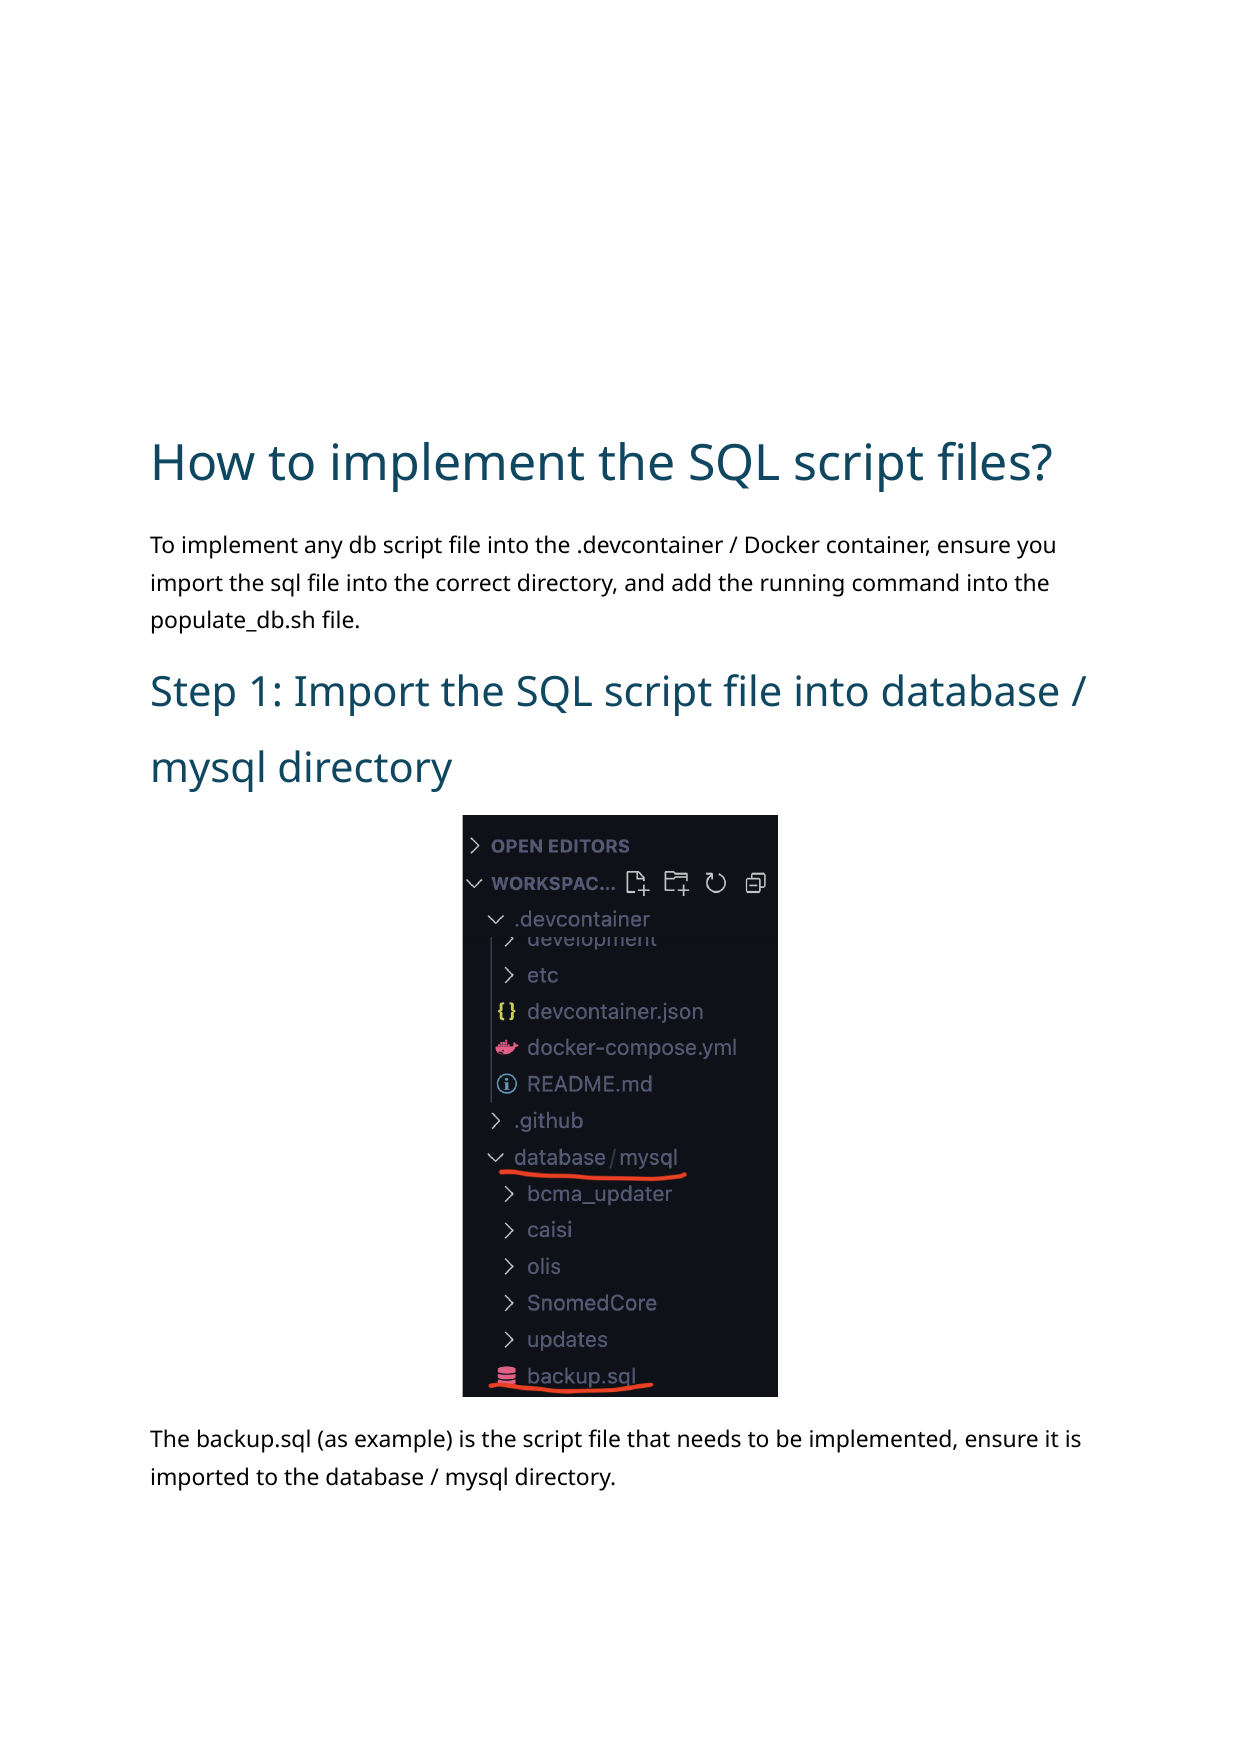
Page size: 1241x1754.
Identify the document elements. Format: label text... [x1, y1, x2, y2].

text To implement any db script file into the .devcontainer / Docker container, ensure you import the sql file into the correct directory, and add the running command into the populate_db.sh file. [150, 529, 1090, 636]
subtitle Step 1: Import the SQL script file into database / mysql directory [150, 658, 1090, 798]
text The backup.sql (as example) is the script file that needs to be implemented, ensure it is imported to the database / mysql directory. [150, 1422, 1090, 1492]
subtitle How to implement the SQL script files? [150, 412, 1090, 509]
